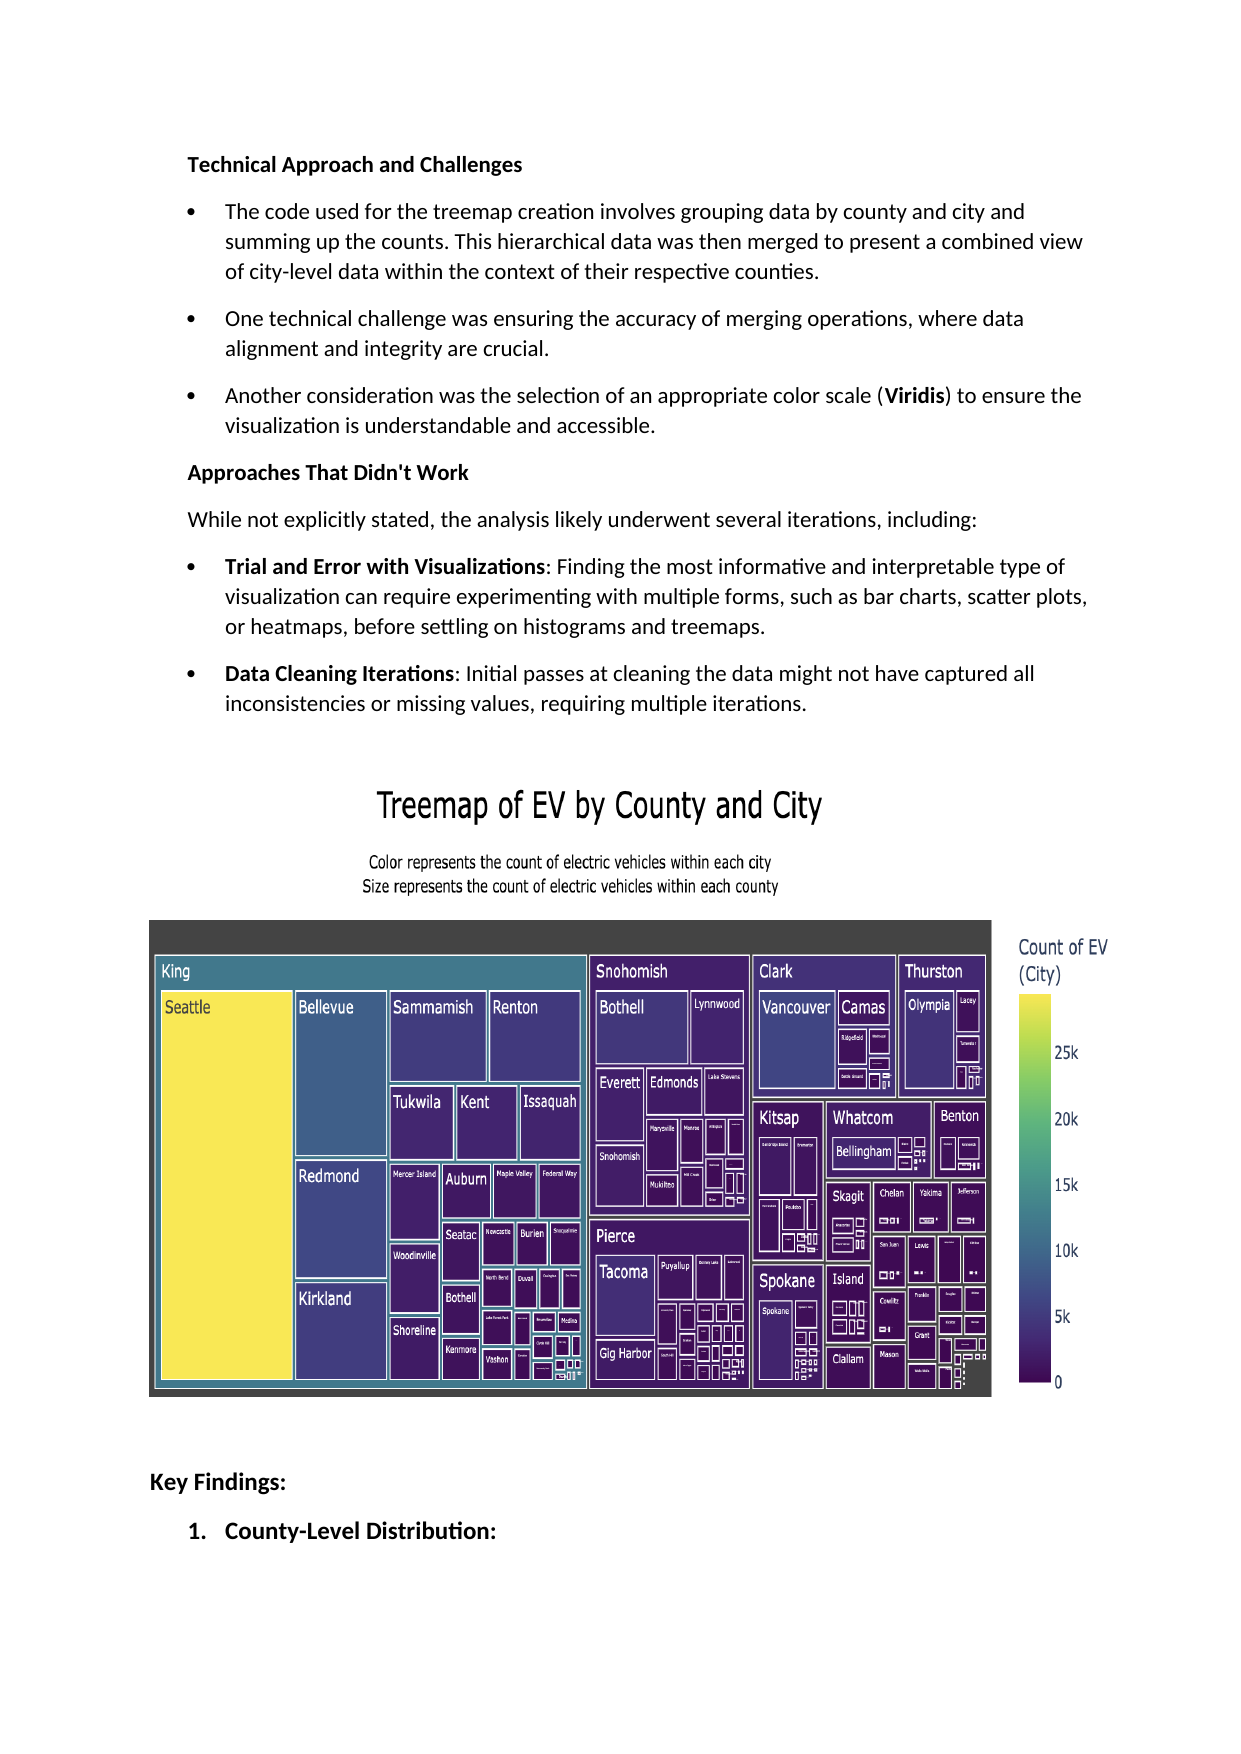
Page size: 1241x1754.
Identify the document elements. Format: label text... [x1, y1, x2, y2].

list The code used for the treemap creation involves grouping data by county and city and summing up the counts. This hierarchical data was then merged to present a combined view of city-level data within the context of their respective counties. [187, 197, 1090, 285]
text Key Findings: [150, 1445, 1090, 1496]
list Another consideration was the selection of an appropriate color scale (Viridis) to ensure the visualization is understandable and accessible. [187, 381, 1090, 439]
list Data Cleaning Iterations: Initial passes at cleaning the data might not have captured all inconsistencies or missing values, requiring multiple iterations. [187, 659, 1090, 718]
list Trial and Error with Visualizations: Finding the most informative and interpretable type of visualization can require experimenting with multiple forms, such as bar charts, scatter plots, or heatmaps, before settling on histograms and treemaps. [187, 552, 1090, 641]
text Technical Approach and Challenges [150, 150, 1090, 178]
list County-Level Distribution: [187, 1515, 1090, 1546]
text While not explicitly stated, the analysis likely underwent several iterations, including: [187, 505, 1090, 533]
text Approaches That Didn't Work [187, 458, 1090, 486]
list One technical challenge was ensuring the accuracy of merging operations, where data alignment and integrity are crucial. [187, 304, 1090, 362]
picture [114, 771, 1126, 1445]
